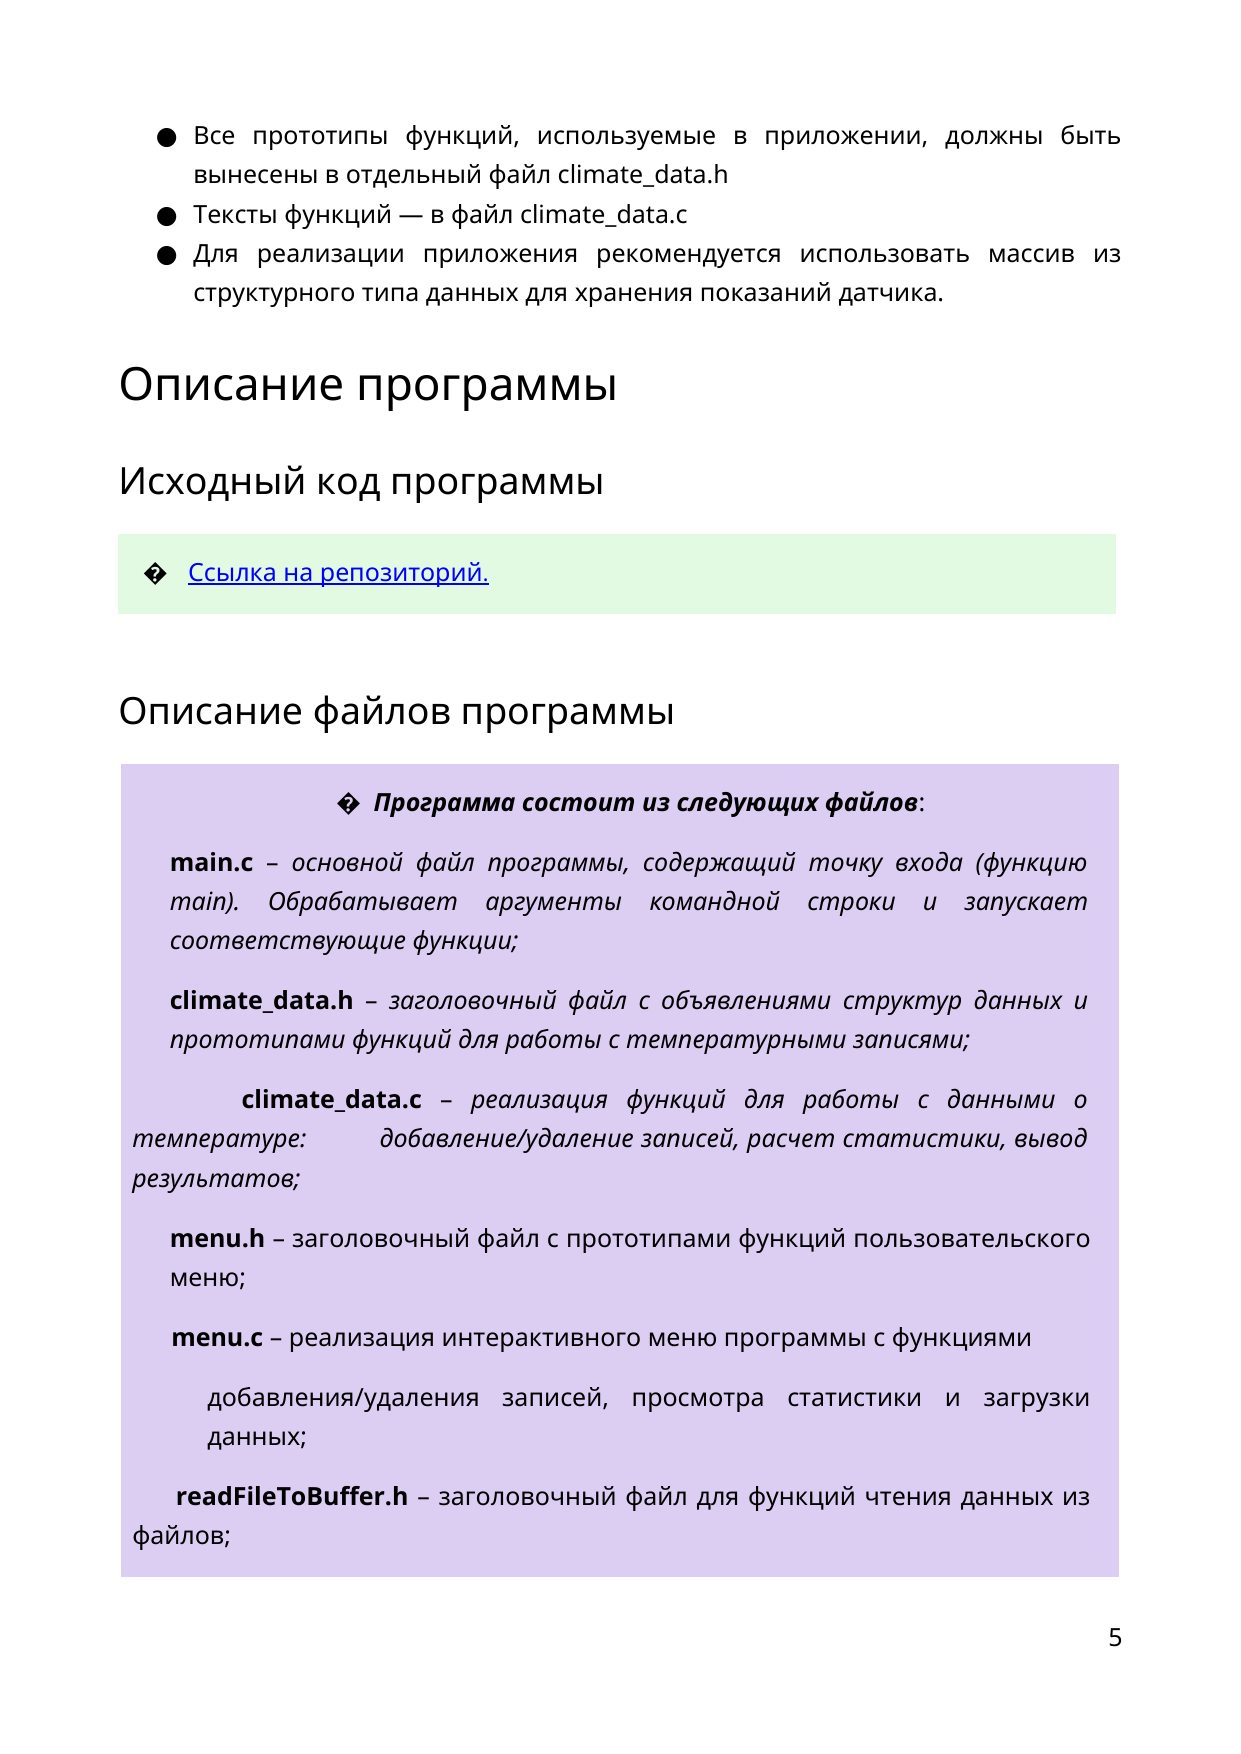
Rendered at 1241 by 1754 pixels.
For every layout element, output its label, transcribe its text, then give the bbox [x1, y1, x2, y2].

subtitle Описание файлов программы [118, 684, 1122, 735]
table_header Ссылка на репозиторий. [118, 534, 1116, 614]
list Все прототипы функций, используемые в приложении, должны быть вынесены в отдельный файл climate_data.h [156, 118, 1122, 191]
subtitle Описание программы [118, 351, 1122, 414]
list Тексты функций — в файл climate_data.c [156, 196, 1122, 230]
subtitle Исходный код программы [118, 454, 1122, 505]
list Для реализации приложения рекомендуется использовать массив из структурного типа данных для хранения показаний датчика. [156, 236, 1122, 309]
